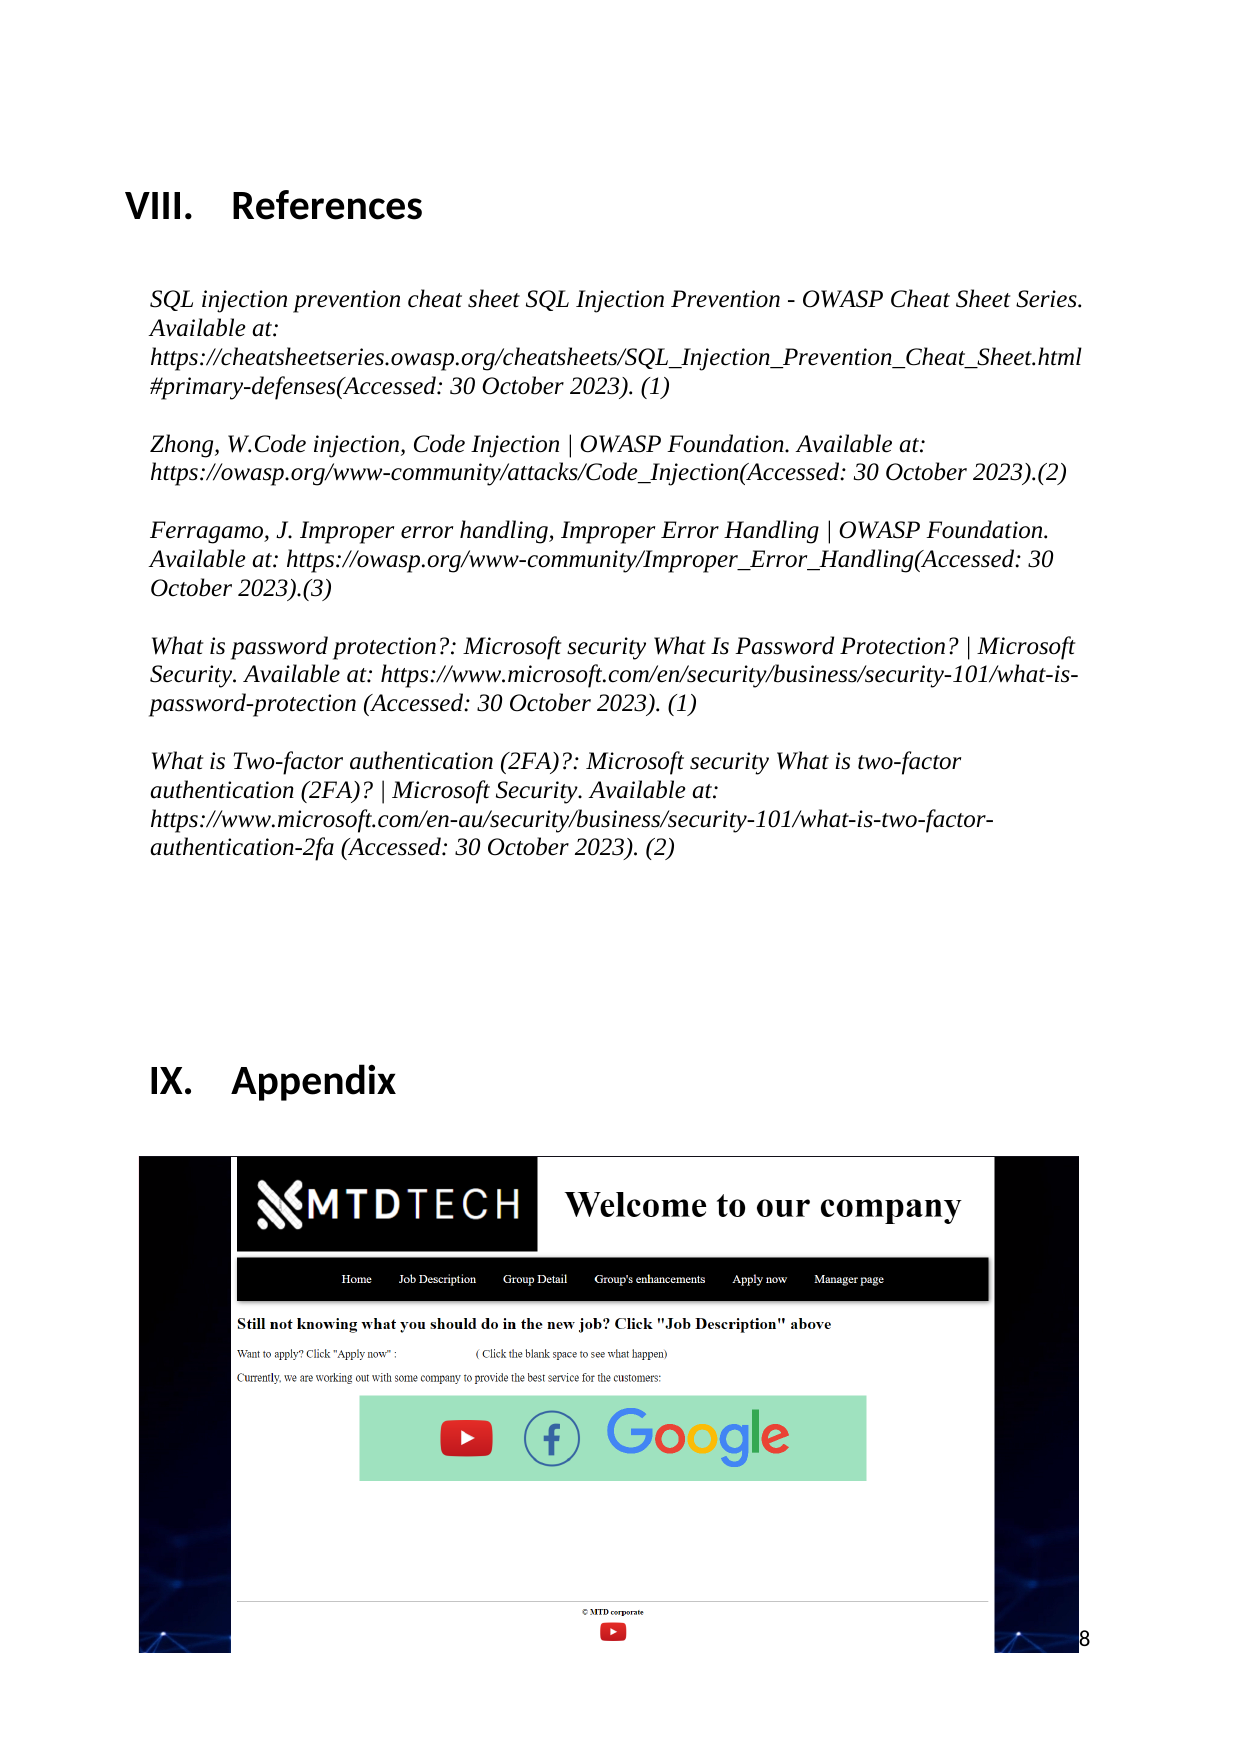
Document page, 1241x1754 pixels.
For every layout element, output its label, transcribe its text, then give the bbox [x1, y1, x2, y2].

text Ferragamo, J. Improper error handling, Improper Error Handling | OWASP Foundation. Available at: https://owasp.org/www-community/Improper_Error_Handling(Accessed: 30 October 2023).(3) [150, 515, 1090, 602]
text Zhong, W.Code injection, Code Injection | OWASP Foundation. Available at: https://owasp.org/www-community/attacks/Code_Injection(Accessed: 30 October 2023).(2) [150, 429, 1090, 486]
text What is password protection?: Microsoft security What Is Password Protection? | Microsoft Security. Available at: https://www.microsoft.com/en/security/business/security-101/what-is-password-protection (Accessed: 30 October 2023). (1) [150, 631, 1090, 717]
picture [138, 1156, 1079, 1653]
text What is Two-factor authentication (2FA)?: Microsoft security What is two-factor authentication (2FA)? | Microsoft Security. Available at: https://www.microsoft.com/en-au/security/business/security-101/what-is-two-factor-authentication-2fa (Accessed: 30 October 2023). (2) [150, 746, 1090, 861]
text SQL injection prevention cheat sheet SQL Injection Prevention - OWASP Cheat Sheet Series. Available at: https://cheatsheetseries.owasp.org/cheatsheets/SQL_Injection_Prevention_Cheat_Sheet.html#primary-defenses(Accessed: 30 October 2023). (1) [150, 284, 1090, 399]
list References [194, 179, 1090, 230]
list Appendix [194, 1054, 1090, 1104]
